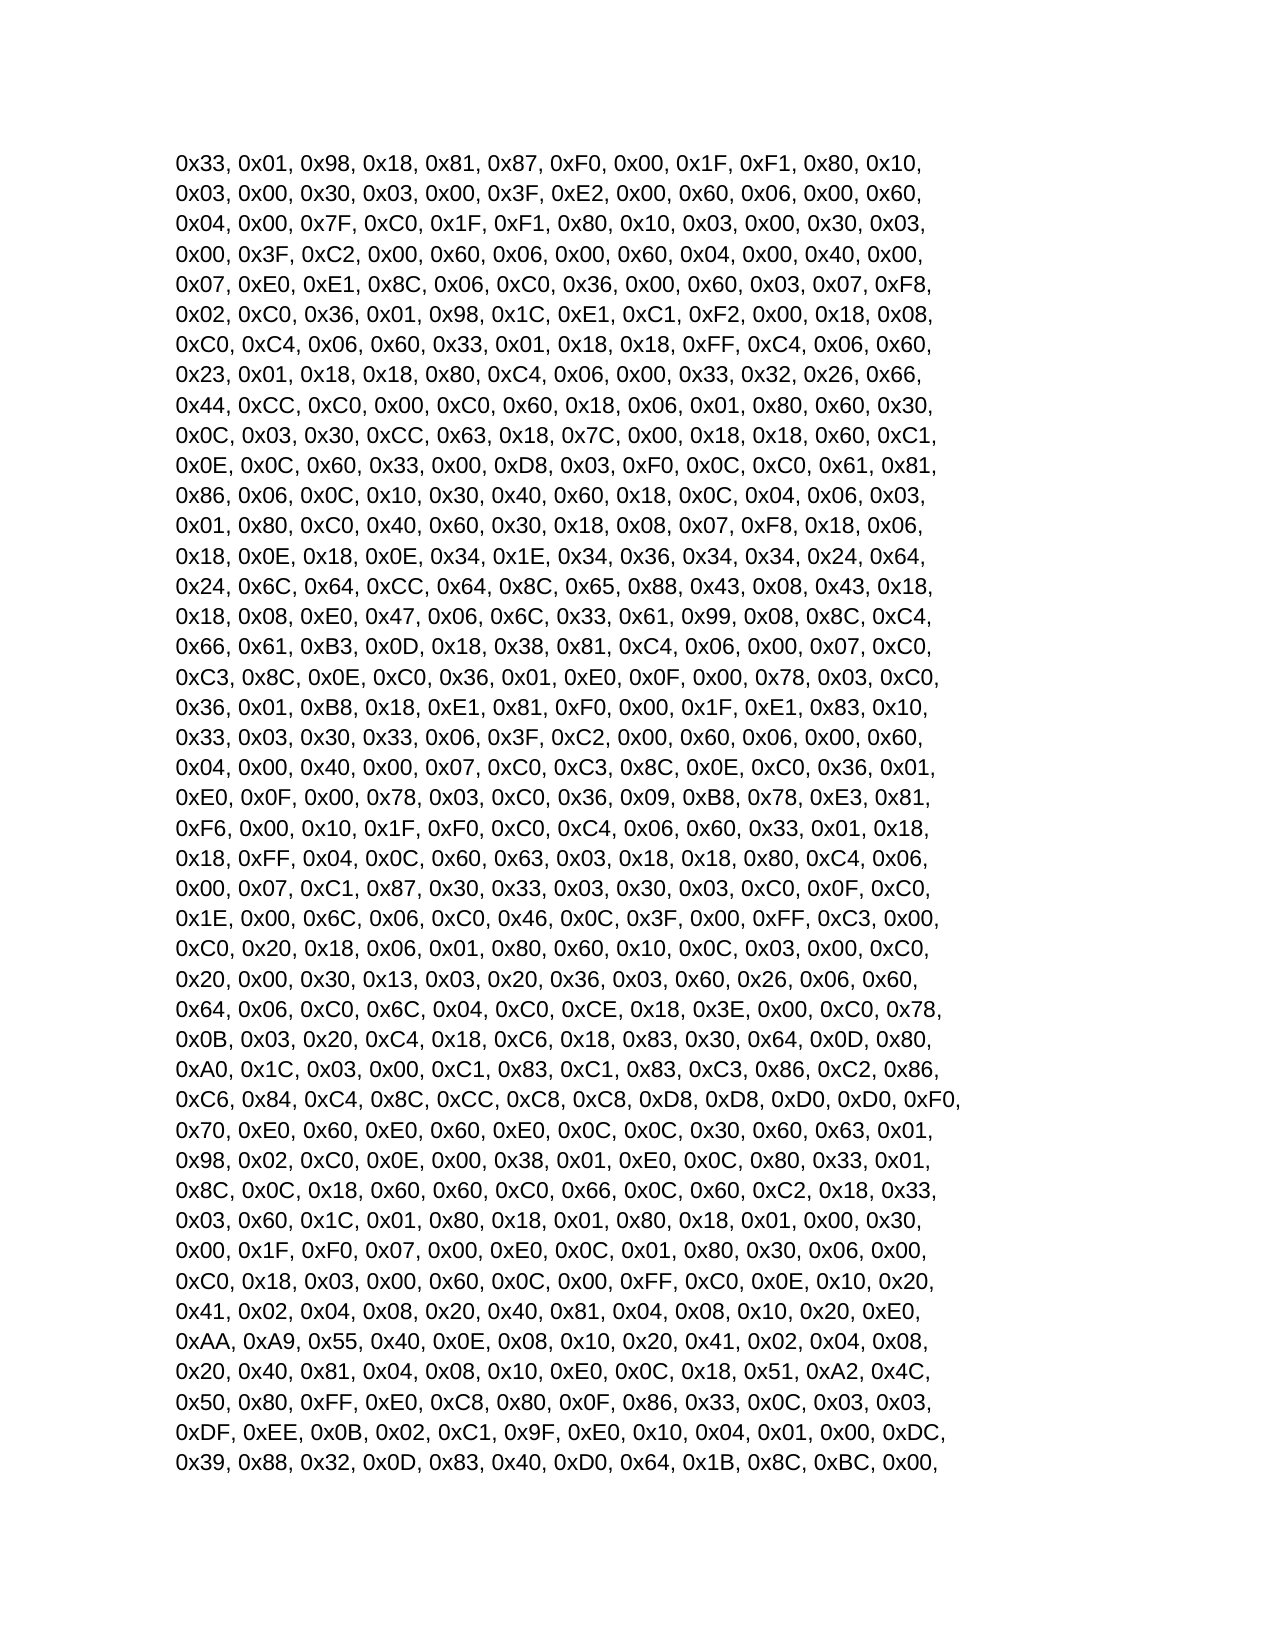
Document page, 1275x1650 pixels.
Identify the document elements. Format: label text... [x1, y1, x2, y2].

text 0xA0, 0x1C, 0x03, 0x00, 0xC1, 0x83, 0xC1, 0x83, 0xC3, 0x86, 0xC2, 0x86, [150, 1056, 1125, 1083]
text 0x18, 0x08, 0xE0, 0x47, 0x06, 0x6C, 0x33, 0x61, 0x99, 0x08, 0x8C, 0xC4, [150, 603, 1125, 629]
text 0x86, 0x06, 0x0C, 0x10, 0x30, 0x40, 0x60, 0x18, 0x0C, 0x04, 0x06, 0x03, [150, 482, 1125, 509]
text 0x00, 0x3F, 0xC2, 0x00, 0x60, 0x06, 0x00, 0x60, 0x04, 0x00, 0x40, 0x00, [150, 241, 1125, 267]
text 0x03, 0x60, 0x1C, 0x01, 0x80, 0x18, 0x01, 0x80, 0x18, 0x01, 0x00, 0x30, [150, 1207, 1125, 1234]
text 0xE0, 0x0F, 0x00, 0x78, 0x03, 0xC0, 0x36, 0x09, 0xB8, 0x78, 0xE3, 0x81, [150, 784, 1125, 811]
text 0xC0, 0x20, 0x18, 0x06, 0x01, 0x80, 0x60, 0x10, 0x0C, 0x03, 0x00, 0xC0, [150, 935, 1125, 962]
text 0xC6, 0x84, 0xC4, 0x8C, 0xCC, 0xC8, 0xC8, 0xD8, 0xD8, 0xD0, 0xD0, 0xF0, [150, 1086, 1125, 1113]
text 0x0E, 0x0C, 0x60, 0x33, 0x00, 0xD8, 0x03, 0xF0, 0x0C, 0xC0, 0x61, 0x81, [150, 452, 1125, 478]
text 0x18, 0xFF, 0x04, 0x0C, 0x60, 0x63, 0x03, 0x18, 0x18, 0x80, 0xC4, 0x06, [150, 845, 1125, 871]
text 0xC0, 0xC4, 0x06, 0x60, 0x33, 0x01, 0x18, 0x18, 0xFF, 0xC4, 0x06, 0x60, [150, 331, 1125, 358]
text 0x64, 0x06, 0xC0, 0x6C, 0x04, 0xC0, 0xCE, 0x18, 0x3E, 0x00, 0xC0, 0x78, [150, 996, 1125, 1022]
text 0x70, 0xE0, 0x60, 0xE0, 0x60, 0xE0, 0x0C, 0x0C, 0x30, 0x60, 0x63, 0x01, [150, 1117, 1125, 1143]
text 0x50, 0x80, 0xFF, 0xE0, 0xC8, 0x80, 0x0F, 0x86, 0x33, 0x0C, 0x03, 0x03, [150, 1388, 1125, 1415]
text 0xC0, 0x18, 0x03, 0x00, 0x60, 0x0C, 0x00, 0xFF, 0xC0, 0x0E, 0x10, 0x20, [150, 1268, 1125, 1294]
text 0x04, 0x00, 0x40, 0x00, 0x07, 0xC0, 0xC3, 0x8C, 0x0E, 0xC0, 0x36, 0x01, [150, 754, 1125, 781]
text 0x66, 0x61, 0xB3, 0x0D, 0x18, 0x38, 0x81, 0xC4, 0x06, 0x00, 0x07, 0xC0, [150, 633, 1125, 660]
text 0x0C, 0x03, 0x30, 0xCC, 0x63, 0x18, 0x7C, 0x00, 0x18, 0x18, 0x60, 0xC1, [150, 422, 1125, 448]
text 0x00, 0x07, 0xC1, 0x87, 0x30, 0x33, 0x03, 0x30, 0x03, 0xC0, 0x0F, 0xC0, [150, 875, 1125, 901]
text 0x18, 0x0E, 0x18, 0x0E, 0x34, 0x1E, 0x34, 0x36, 0x34, 0x34, 0x24, 0x64, [150, 543, 1125, 569]
text 0x01, 0x80, 0xC0, 0x40, 0x60, 0x30, 0x18, 0x08, 0x07, 0xF8, 0x18, 0x06, [150, 512, 1125, 539]
text 0x33, 0x03, 0x30, 0x33, 0x06, 0x3F, 0xC2, 0x00, 0x60, 0x06, 0x00, 0x60, [150, 724, 1125, 750]
text 0x23, 0x01, 0x18, 0x18, 0x80, 0xC4, 0x06, 0x00, 0x33, 0x32, 0x26, 0x66, [150, 361, 1125, 388]
text 0x98, 0x02, 0xC0, 0x0E, 0x00, 0x38, 0x01, 0xE0, 0x0C, 0x80, 0x33, 0x01, [150, 1147, 1125, 1173]
text 0x04, 0x00, 0x7F, 0xC0, 0x1F, 0xF1, 0x80, 0x10, 0x03, 0x00, 0x30, 0x03, [150, 210, 1125, 237]
text 0x41, 0x02, 0x04, 0x08, 0x20, 0x40, 0x81, 0x04, 0x08, 0x10, 0x20, 0xE0, [150, 1298, 1125, 1324]
text 0xAA, 0xA9, 0x55, 0x40, 0x0E, 0x08, 0x10, 0x20, 0x41, 0x02, 0x04, 0x08, [150, 1328, 1125, 1354]
text 0x03, 0x00, 0x30, 0x03, 0x00, 0x3F, 0xE2, 0x00, 0x60, 0x06, 0x00, 0x60, [150, 180, 1125, 207]
text 0x20, 0x40, 0x81, 0x04, 0x08, 0x10, 0xE0, 0x0C, 0x18, 0x51, 0xA2, 0x4C, [150, 1358, 1125, 1385]
text 0x02, 0xC0, 0x36, 0x01, 0x98, 0x1C, 0xE1, 0xC1, 0xF2, 0x00, 0x18, 0x08, [150, 301, 1125, 327]
text 0x24, 0x6C, 0x64, 0xCC, 0x64, 0x8C, 0x65, 0x88, 0x43, 0x08, 0x43, 0x18, [150, 573, 1125, 599]
text 0x39, 0x88, 0x32, 0x0D, 0x83, 0x40, 0xD0, 0x64, 0x1B, 0x8C, 0xBC, 0x00, [150, 1449, 1125, 1475]
text 0x00, 0x1F, 0xF0, 0x07, 0x00, 0xE0, 0x0C, 0x01, 0x80, 0x30, 0x06, 0x00, [150, 1237, 1125, 1264]
text 0xC3, 0x8C, 0x0E, 0xC0, 0x36, 0x01, 0xE0, 0x0F, 0x00, 0x78, 0x03, 0xC0, [150, 663, 1125, 690]
text 0x33, 0x01, 0x98, 0x18, 0x81, 0x87, 0xF0, 0x00, 0x1F, 0xF1, 0x80, 0x10, [150, 150, 1125, 176]
text 0x8C, 0x0C, 0x18, 0x60, 0x60, 0xC0, 0x66, 0x0C, 0x60, 0xC2, 0x18, 0x33, [150, 1177, 1125, 1203]
text 0xDF, 0xEE, 0x0B, 0x02, 0xC1, 0x9F, 0xE0, 0x10, 0x04, 0x01, 0x00, 0xDC, [150, 1419, 1125, 1445]
text 0x1E, 0x00, 0x6C, 0x06, 0xC0, 0x46, 0x0C, 0x3F, 0x00, 0xFF, 0xC3, 0x00, [150, 905, 1125, 932]
text 0x44, 0xCC, 0xC0, 0x00, 0xC0, 0x60, 0x18, 0x06, 0x01, 0x80, 0x60, 0x30, [150, 392, 1125, 418]
text 0x20, 0x00, 0x30, 0x13, 0x03, 0x20, 0x36, 0x03, 0x60, 0x26, 0x06, 0x60, [150, 966, 1125, 992]
text 0x36, 0x01, 0xB8, 0x18, 0xE1, 0x81, 0xF0, 0x00, 0x1F, 0xE1, 0x83, 0x10, [150, 694, 1125, 720]
text 0xF6, 0x00, 0x10, 0x1F, 0xF0, 0xC0, 0xC4, 0x06, 0x60, 0x33, 0x01, 0x18, [150, 814, 1125, 841]
text 0x0B, 0x03, 0x20, 0xC4, 0x18, 0xC6, 0x18, 0x83, 0x30, 0x64, 0x0D, 0x80, [150, 1026, 1125, 1052]
text 0x07, 0xE0, 0xE1, 0x8C, 0x06, 0xC0, 0x36, 0x00, 0x60, 0x03, 0x07, 0xF8, [150, 271, 1125, 297]
